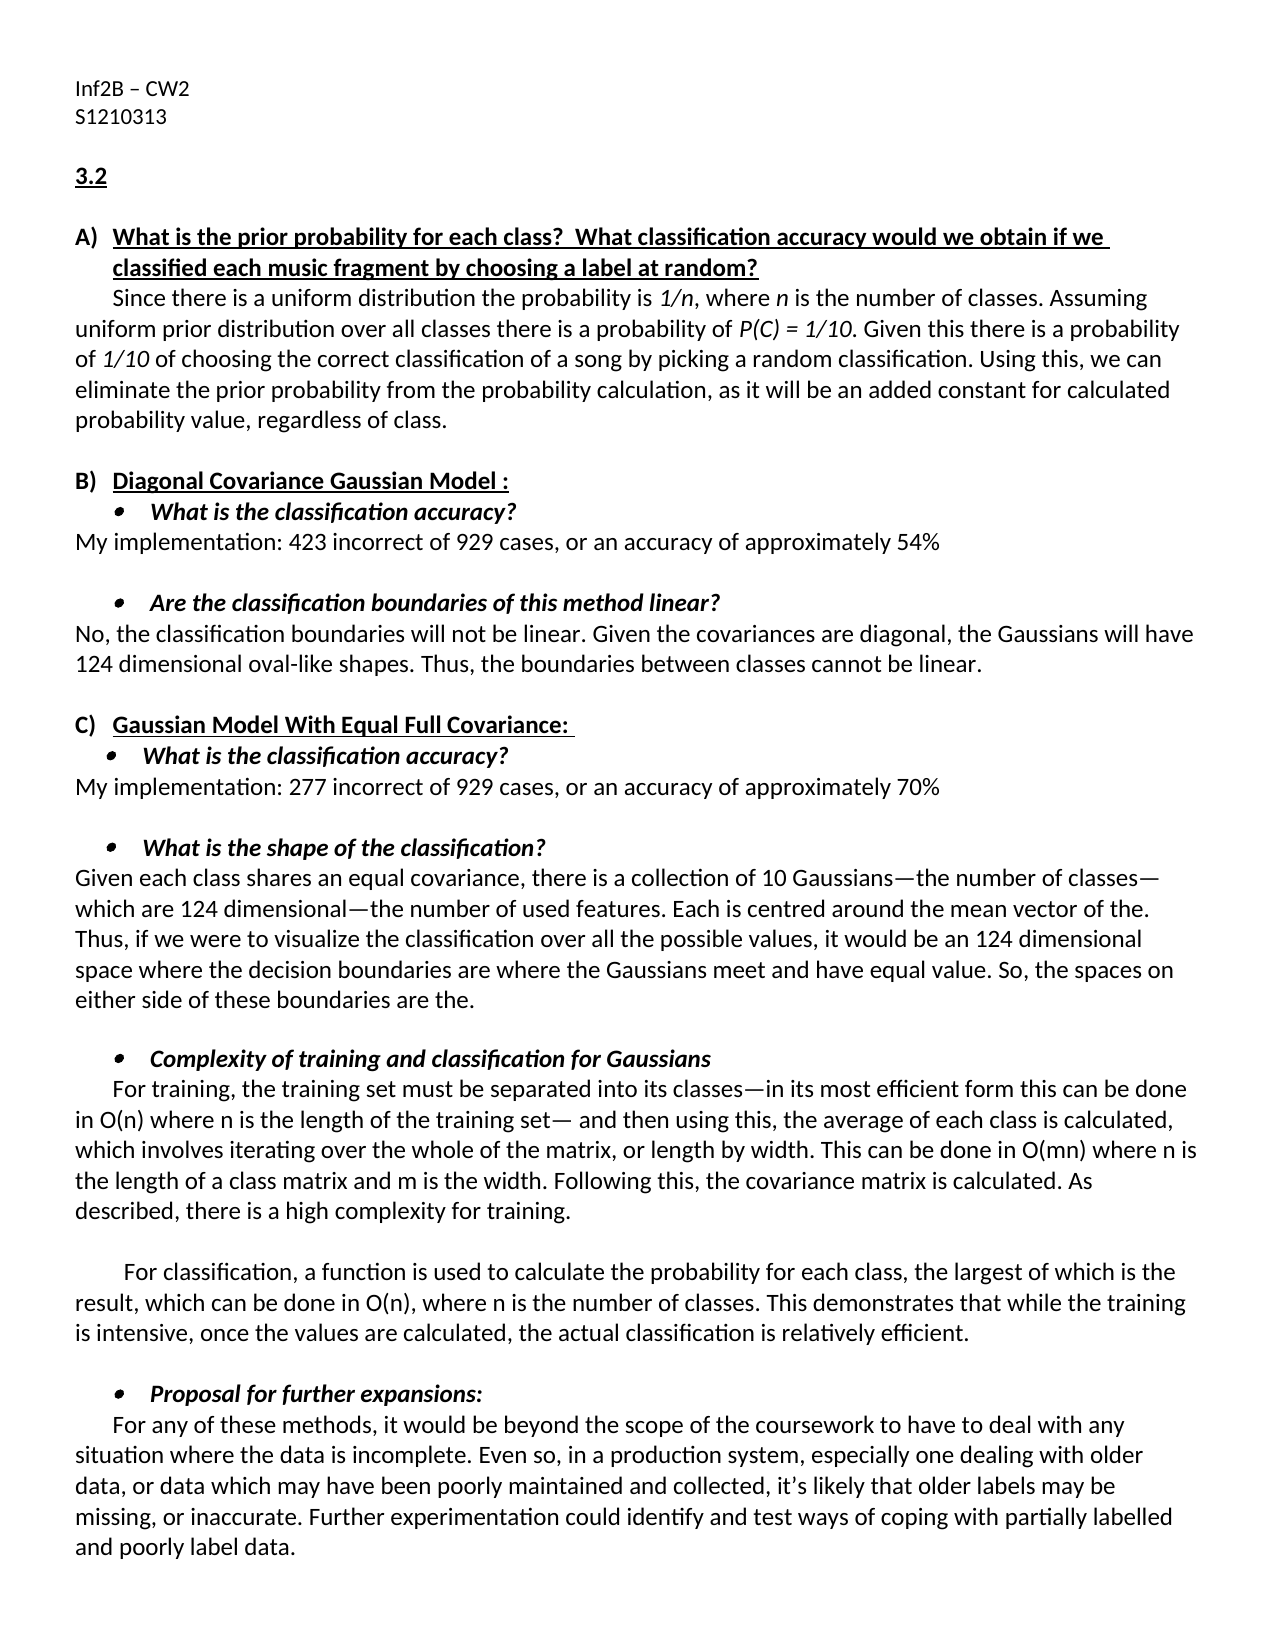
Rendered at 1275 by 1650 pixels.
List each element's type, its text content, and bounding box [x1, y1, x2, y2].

list What is the shape of the classification? [104, 832, 1200, 862]
text For classification, a function is used to calculate the probability for each class, the largest of which is the result, which can be done in O(n), where n is the number of classes. This demonstrates that while the training is intensive, once the values are calculated, the actual classification is relatively efficient. [75, 1257, 1200, 1348]
text Given each class shares an equal covariance, there is a collection of 10 Gaussians—the number of classes—which are 124 dimensional—the number of used features. Each is centred around the mean vector of the. Thus, if we were to visualize the classification over all the possible values, it would be an 124 dimensional space where the decision boundaries are where the Gaussians meet and have equal value. So, the spaces on either side of these boundaries are the. [75, 862, 1200, 1015]
text 3.2 [75, 160, 1200, 191]
list Proposal for further expansions: [112, 1379, 1200, 1409]
text For training, the training set must be separated into its classes—in its most efficient form this can be done in O(n) where n is the length of the training set— and then using this, the average of each class is calculated, which involves iterating over the whole of the matrix, or length by width. This can be done in O(mn) where n is the length of a class matrix and m is the width. Following this, the covariance matrix is calculated. As described, there is a high complexity for training. [75, 1073, 1200, 1226]
list Are the classification boundaries of this method linear? [112, 588, 1200, 618]
list Complexity of training and classification for Gaussians [112, 1043, 1200, 1073]
list What is the classification accuracy? [112, 496, 1200, 527]
text My implementation: 423 incorrect of 929 cases, or an accuracy of approximately 54% [75, 527, 1200, 557]
text For any of these methods, it would be beyond the scope of the coursework to have to deal with any situation where the data is incomplete. Even so, in a production system, especially one dealing with older data, or data which may have been poorly maintained and collected, it’s likely that older labels may be missing, or inaccurate. Further experimentation could identify and test ways of coping with partially labelled and poorly label data. [75, 1409, 1200, 1562]
list Gaussian Model With Equal Full Covariance: [75, 710, 1200, 740]
list What is the prior probability for each class? What classification accuracy would we obtain if we classified each music fragment by choosing a label at random? [75, 221, 1200, 282]
text My implementation: 277 incorrect of 929 cases, or an accuracy of approximately 70% [75, 771, 1200, 801]
list Diagonal Covariance Gaussian Model : [75, 466, 1200, 496]
list What is the classification accuracy? [104, 740, 1200, 771]
text No, the classification boundaries will not be linear. Given the covariances are diagonal, the Gaussians will have 124 dimensional oval-like shapes. Thus, the boundaries between classes cannot be linear. [75, 618, 1200, 679]
text Since there is a uniform distribution the probability is 1/n, where n is the number of classes. Assuming uniform prior distribution over all classes there is a probability of P(C) = 1/10. Given this there is a probability of 1/10 of choosing the correct classification of a song by picking a random classification. Using this, we can eliminate the prior probability from the probability calculation, as it will be an added constant for calculated probability value, regardless of class. [75, 282, 1200, 435]
